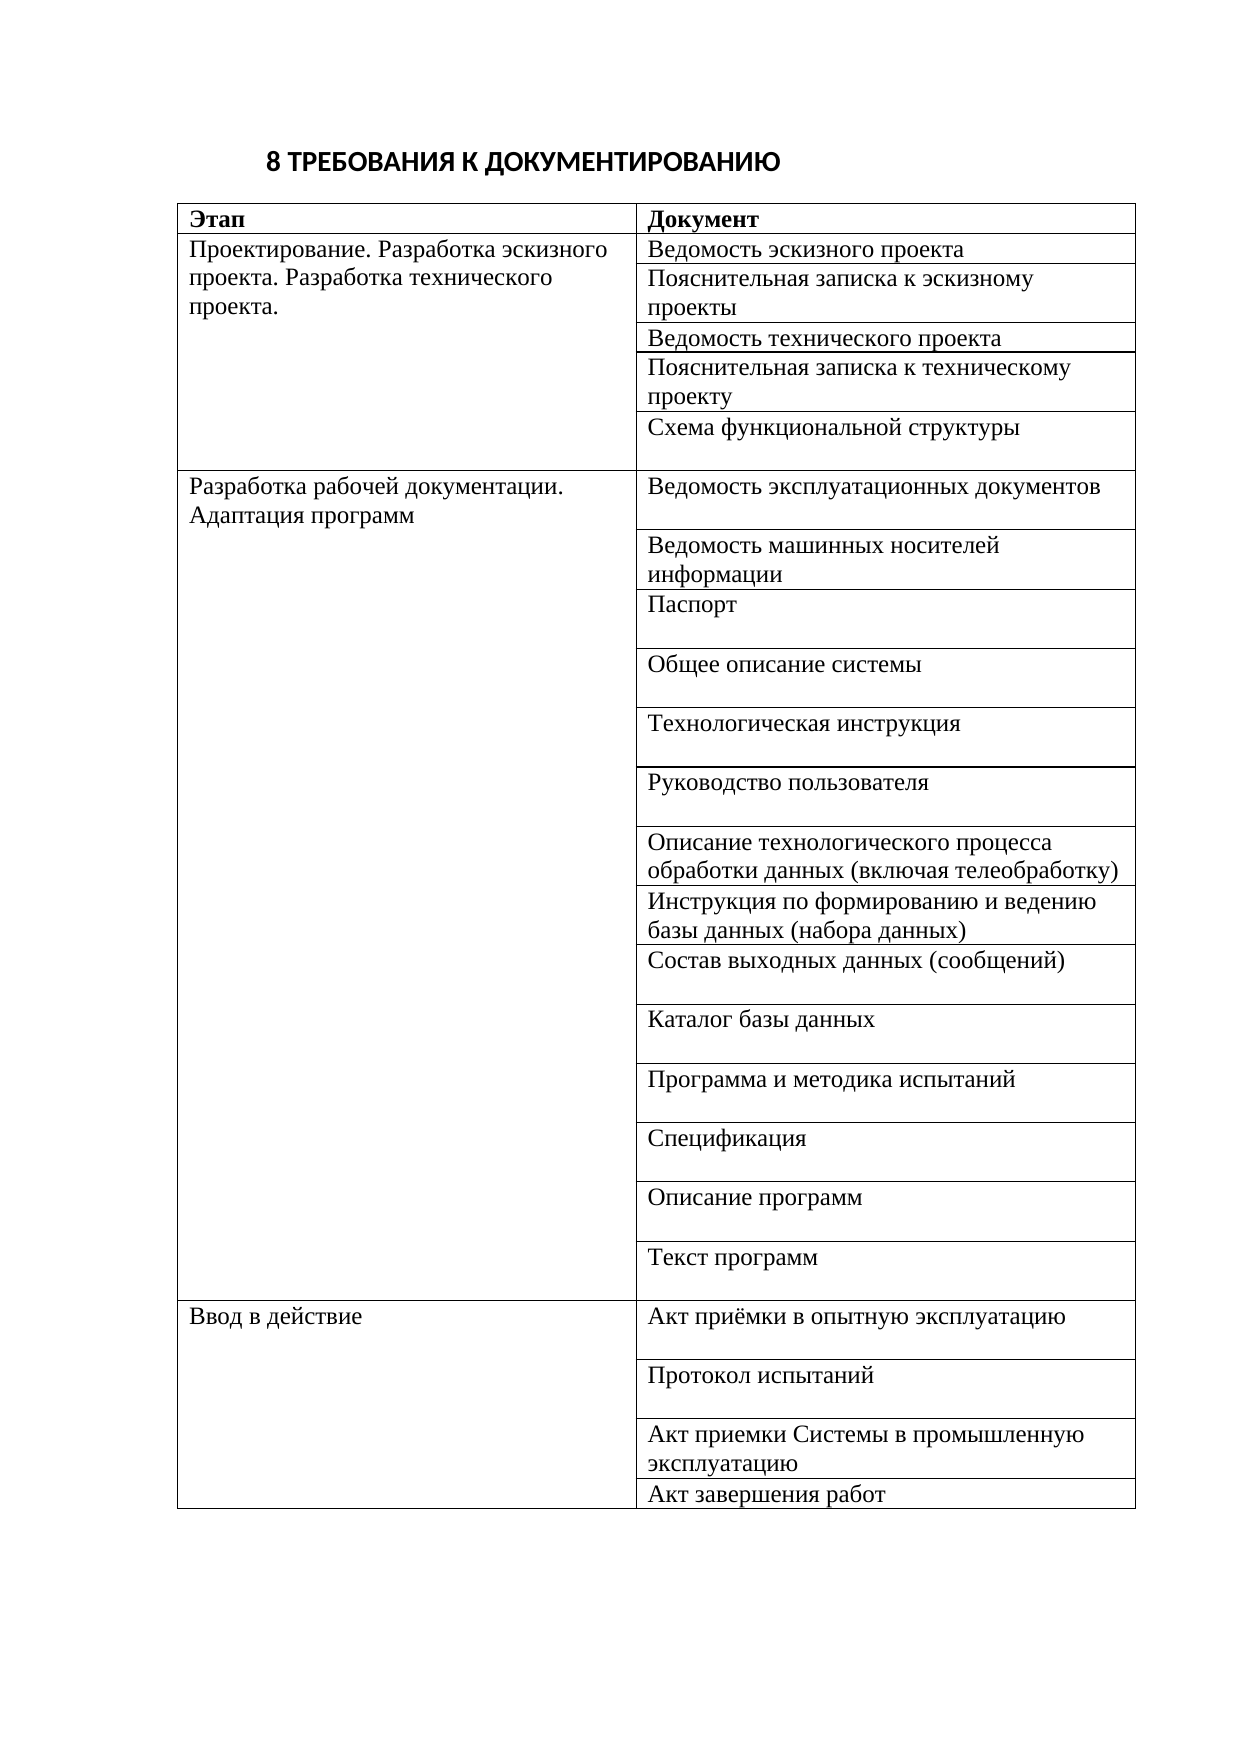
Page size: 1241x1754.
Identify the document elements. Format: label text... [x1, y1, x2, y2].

table_cell Акт приёмки в опытную эксплуатацию [637, 1301, 1135, 1359]
table_cell Текст программ [637, 1242, 1135, 1300]
table_cell Описание программ [637, 1182, 1135, 1241]
table_cell Ведомость эскизного проекта [637, 234, 1135, 262]
table_cell Пояснительная записка к техническому проекту [637, 353, 1135, 411]
table_cell Технологическая инструкция [637, 708, 1135, 766]
table_cell Проектирование. Разработка эскизного проекта. Разработка технического проекта. [178, 234, 636, 470]
table_cell Паспорт [637, 590, 1135, 648]
table_cell Общее описание системы [637, 649, 1135, 707]
table_cell Пояснительная записка к эскизному проекты [637, 264, 1135, 322]
table_cell Состав выходных данных (сообщений) [637, 945, 1135, 1003]
subtitle ТРЕБОВАНИЯ К ДОКУМЕНТИРОВАНИЮ [177, 143, 1152, 179]
table_cell Ведомость машинных носителей информации [637, 530, 1135, 588]
table_cell Протокол испытаний [637, 1360, 1135, 1418]
table_cell Программа и методика испытаний [637, 1064, 1135, 1122]
table_cell Схема функциональной структуры [637, 412, 1135, 470]
table_cell Ведомость эксплуатационных документов [637, 471, 1135, 529]
table_cell Акт завершения работ [637, 1479, 1135, 1507]
table_cell Спецификация [637, 1123, 1135, 1181]
table_cell Акт приемки Системы в промышленную эксплуатацию [637, 1419, 1135, 1478]
table_cell Ведомость технического проекта [637, 323, 1135, 351]
table_header Этап [178, 204, 636, 233]
table_cell Разработка рабочей документации. Адаптация программ [178, 471, 636, 1300]
table_cell Инструкция по формированию и ведению базы данных (набора данных) [637, 886, 1135, 944]
table_cell Руководство пользователя [637, 768, 1135, 826]
table_cell Ввод в действие [178, 1301, 636, 1507]
table_cell Описание технологического процесса обработки данных (включая телеобработку) [637, 827, 1135, 885]
table_cell Каталог базы данных [637, 1005, 1135, 1063]
table_header Документ [637, 204, 1135, 233]
